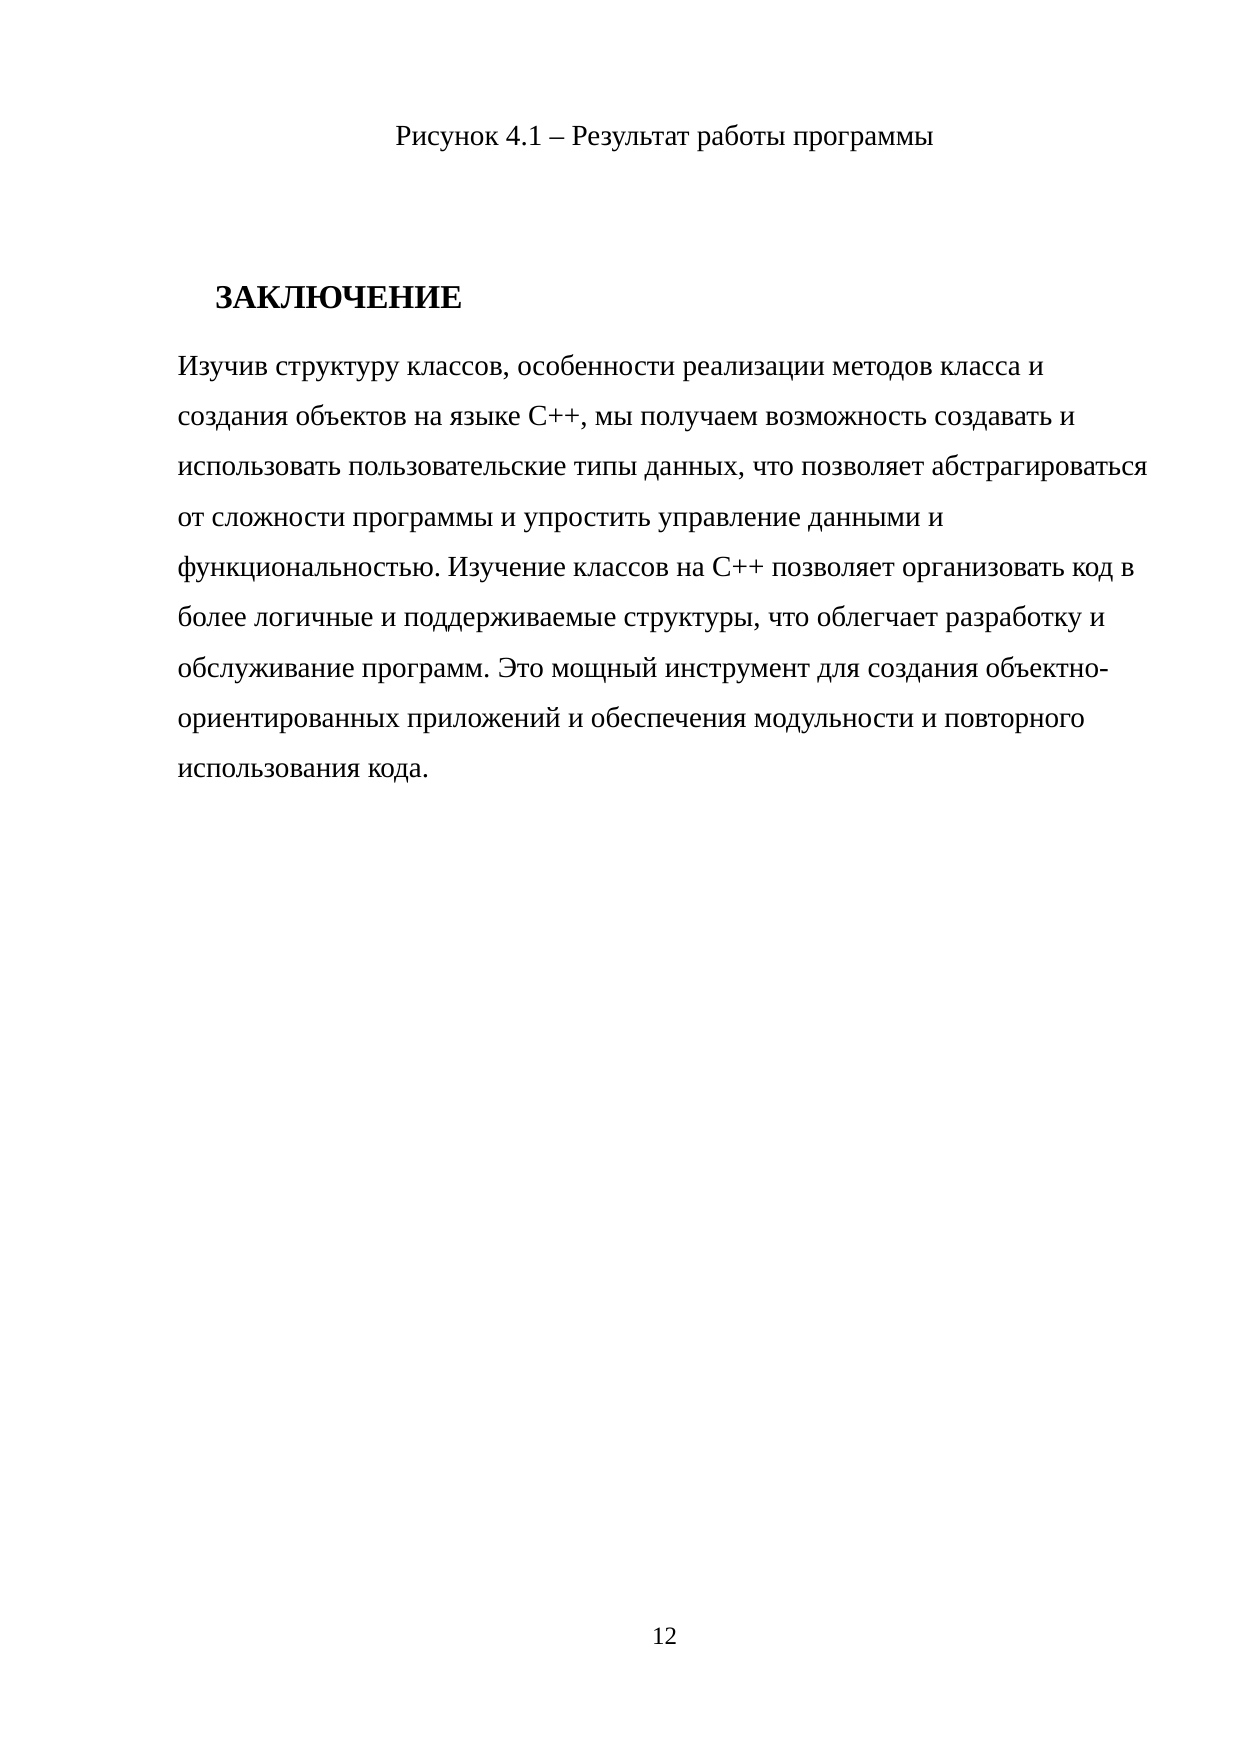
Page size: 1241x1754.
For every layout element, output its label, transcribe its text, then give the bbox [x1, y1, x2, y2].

list ЗАКЛЮЧЕНИЕ [215, 278, 1152, 316]
text Изучив структуру классов, особенности реализации методов класса и создания объектов на языке C++, мы получаем возможность создавать и использовать пользовательские типы данных, что позволяет абстрагироваться от сложности программы и упростить управление данными и функциональностью. Изучение классов на C++ позволяет организовать код в более логичные и поддерживаемые структуры, что облегчает разработку и обслуживание программ. Это мощный инструмент для создания объектно-ориентированных приложений и обеспечения модульности и повторного использования кода. [177, 348, 1152, 784]
text Рисунок 4.1 – Результат работы программы [177, 118, 1152, 152]
